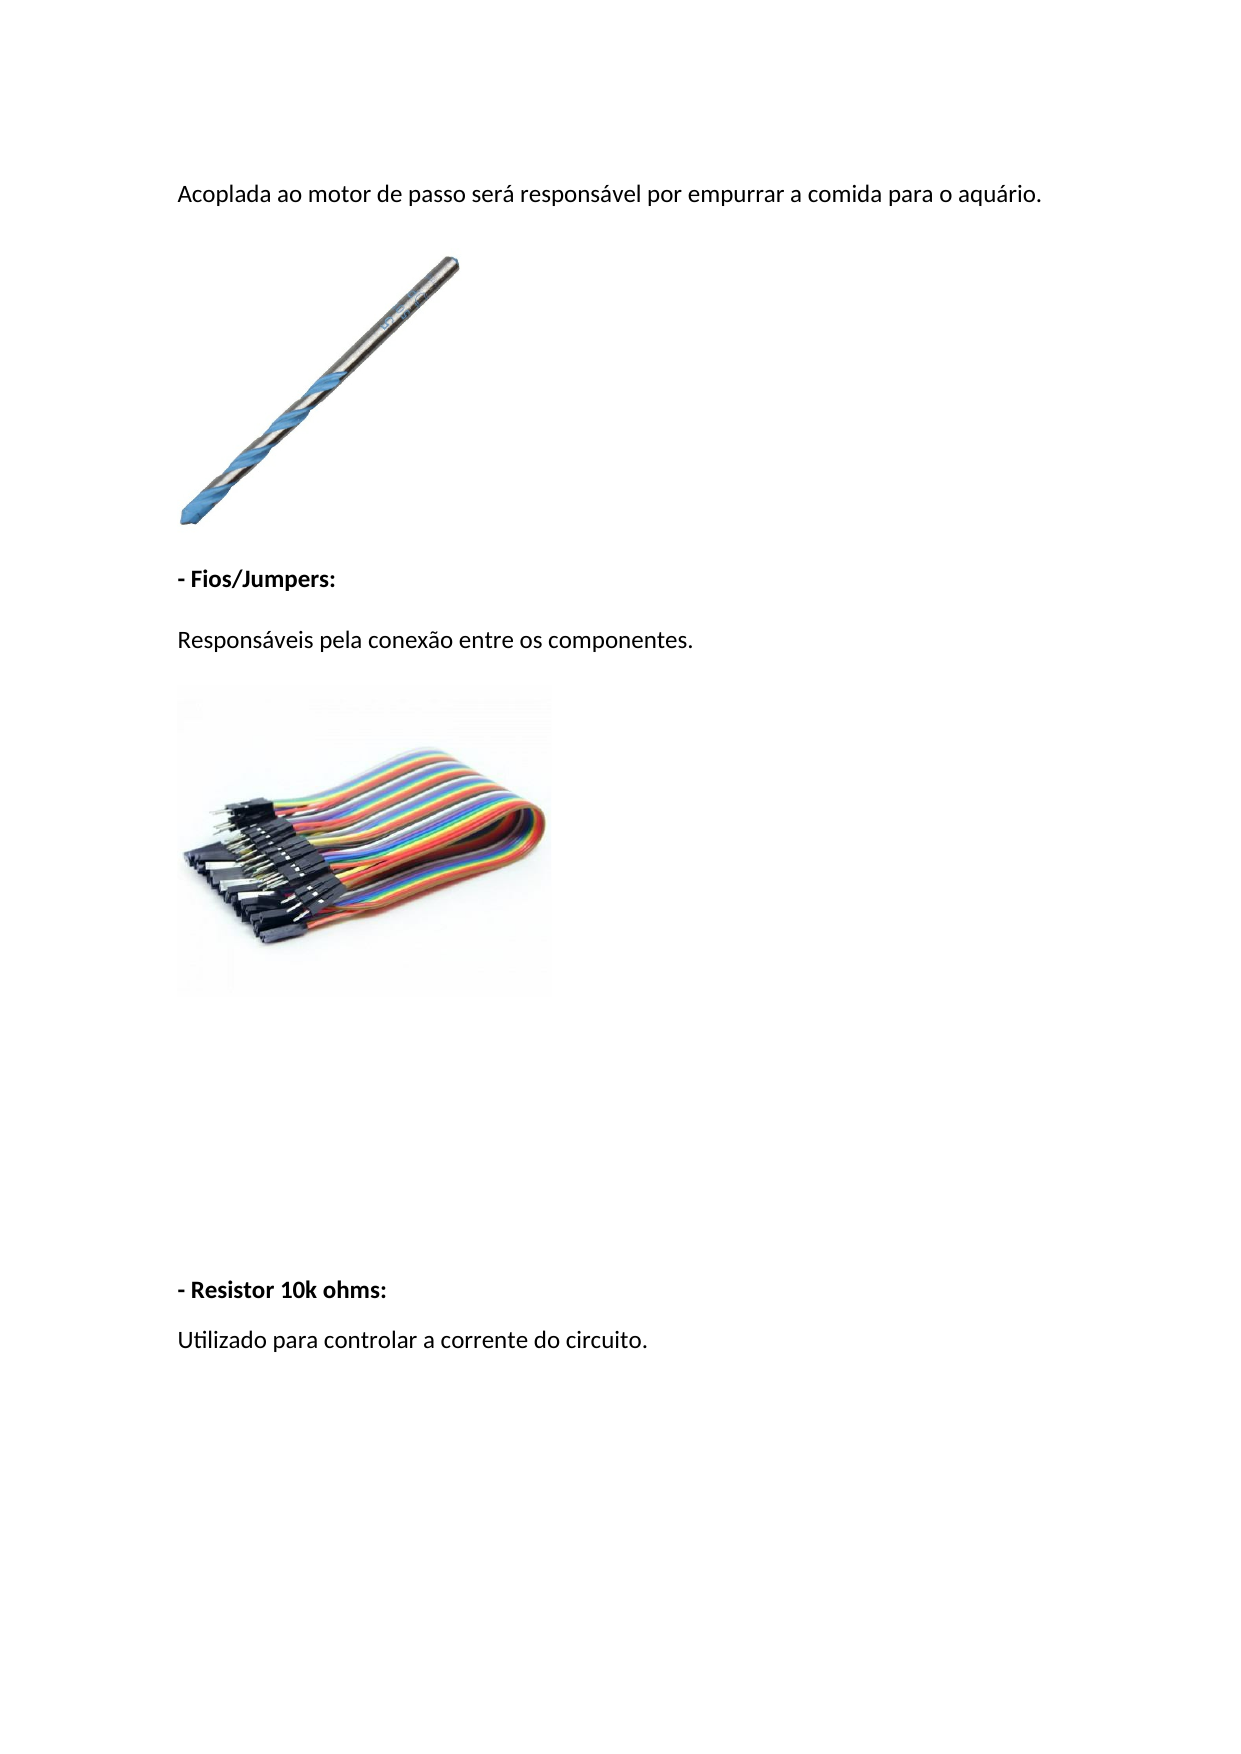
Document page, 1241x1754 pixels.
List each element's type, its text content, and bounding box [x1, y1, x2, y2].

text - Resistor 10k ohms: [177, 1274, 1063, 1305]
picture [177, 248, 462, 533]
picture [177, 685, 552, 997]
text - Fios/Jumpers: [177, 563, 1063, 594]
text Acoplada ao motor de passo será responsável por empurrar a comida para o aquário. [177, 178, 1063, 209]
text Utilizado para controlar a corrente do circuito. [177, 1324, 1063, 1355]
text Responsáveis pela conexão entre os componentes. [177, 624, 1063, 655]
